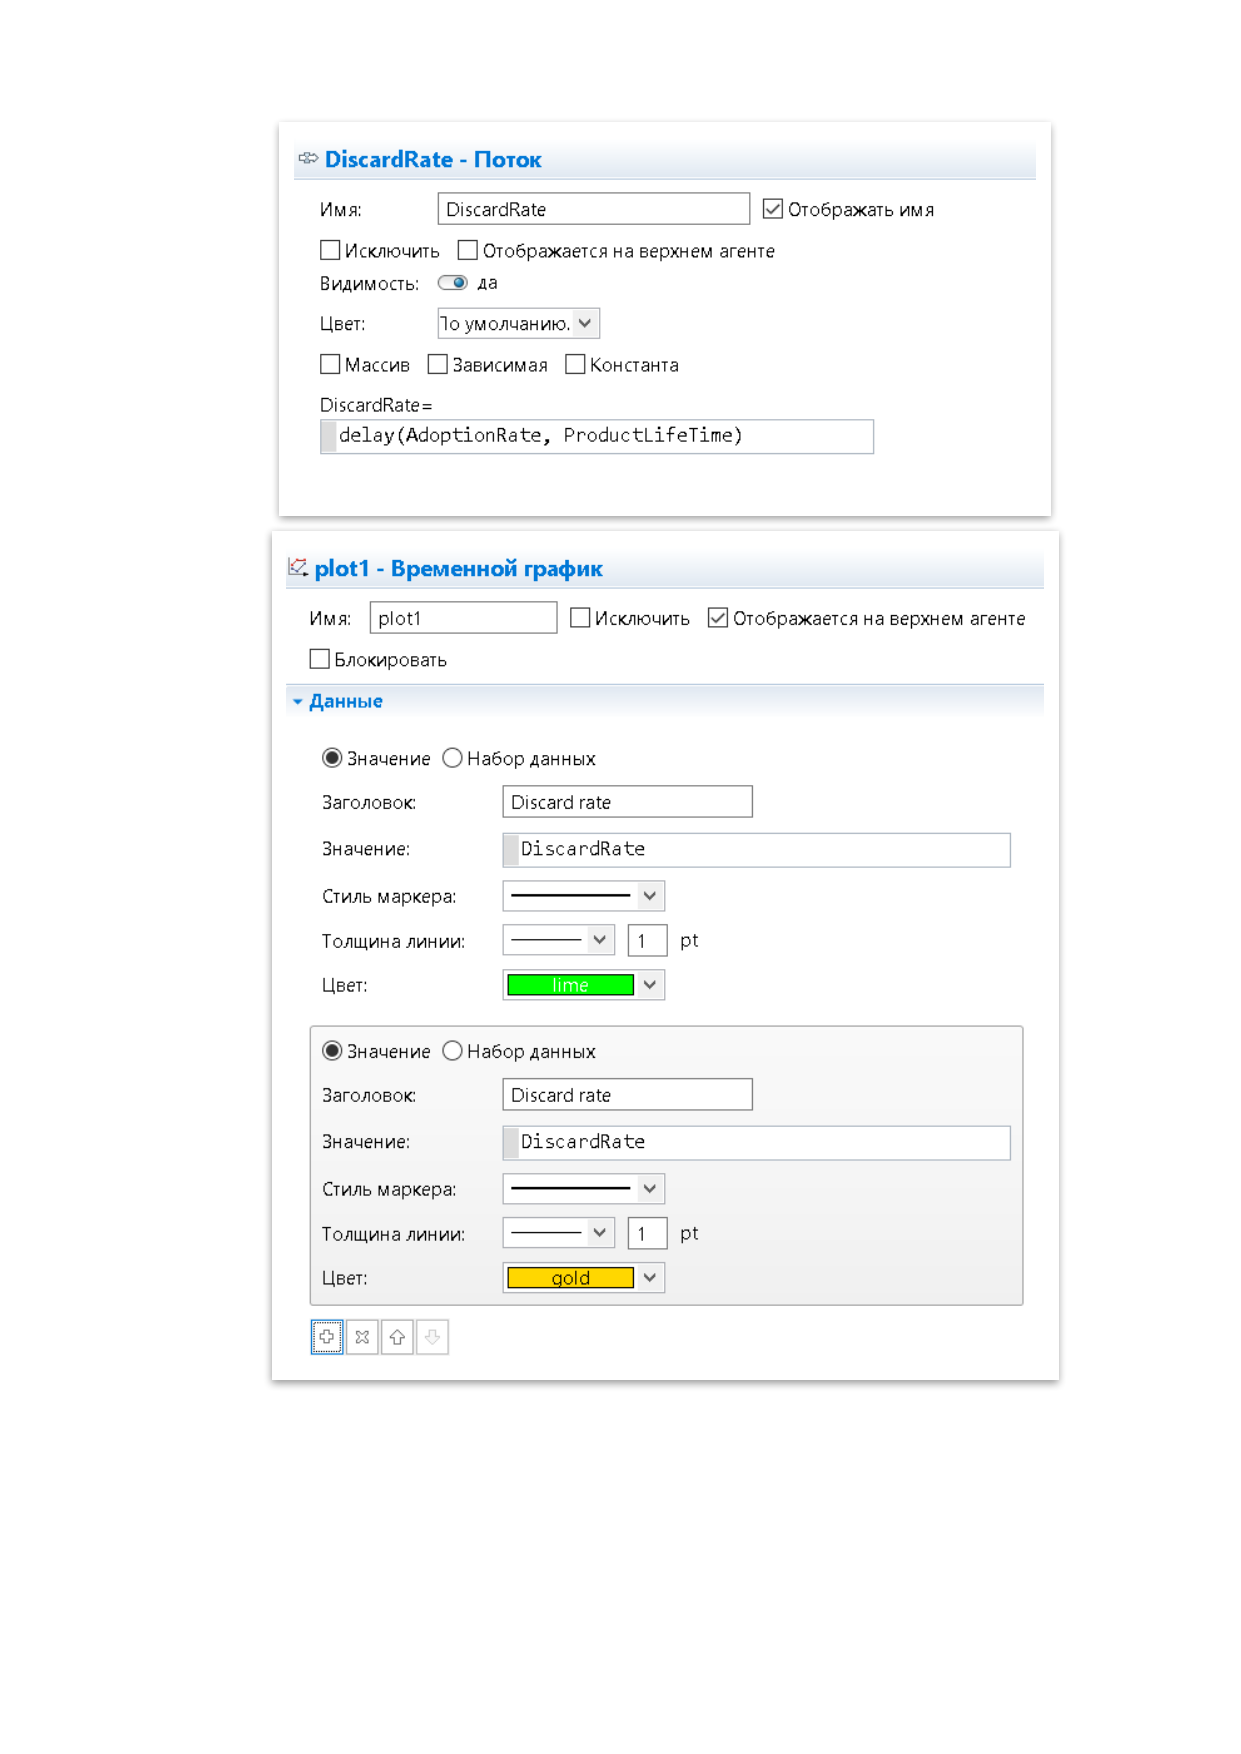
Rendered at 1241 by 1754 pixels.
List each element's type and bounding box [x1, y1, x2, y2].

picture [286, 545, 1044, 1366]
picture [294, 137, 1036, 502]
